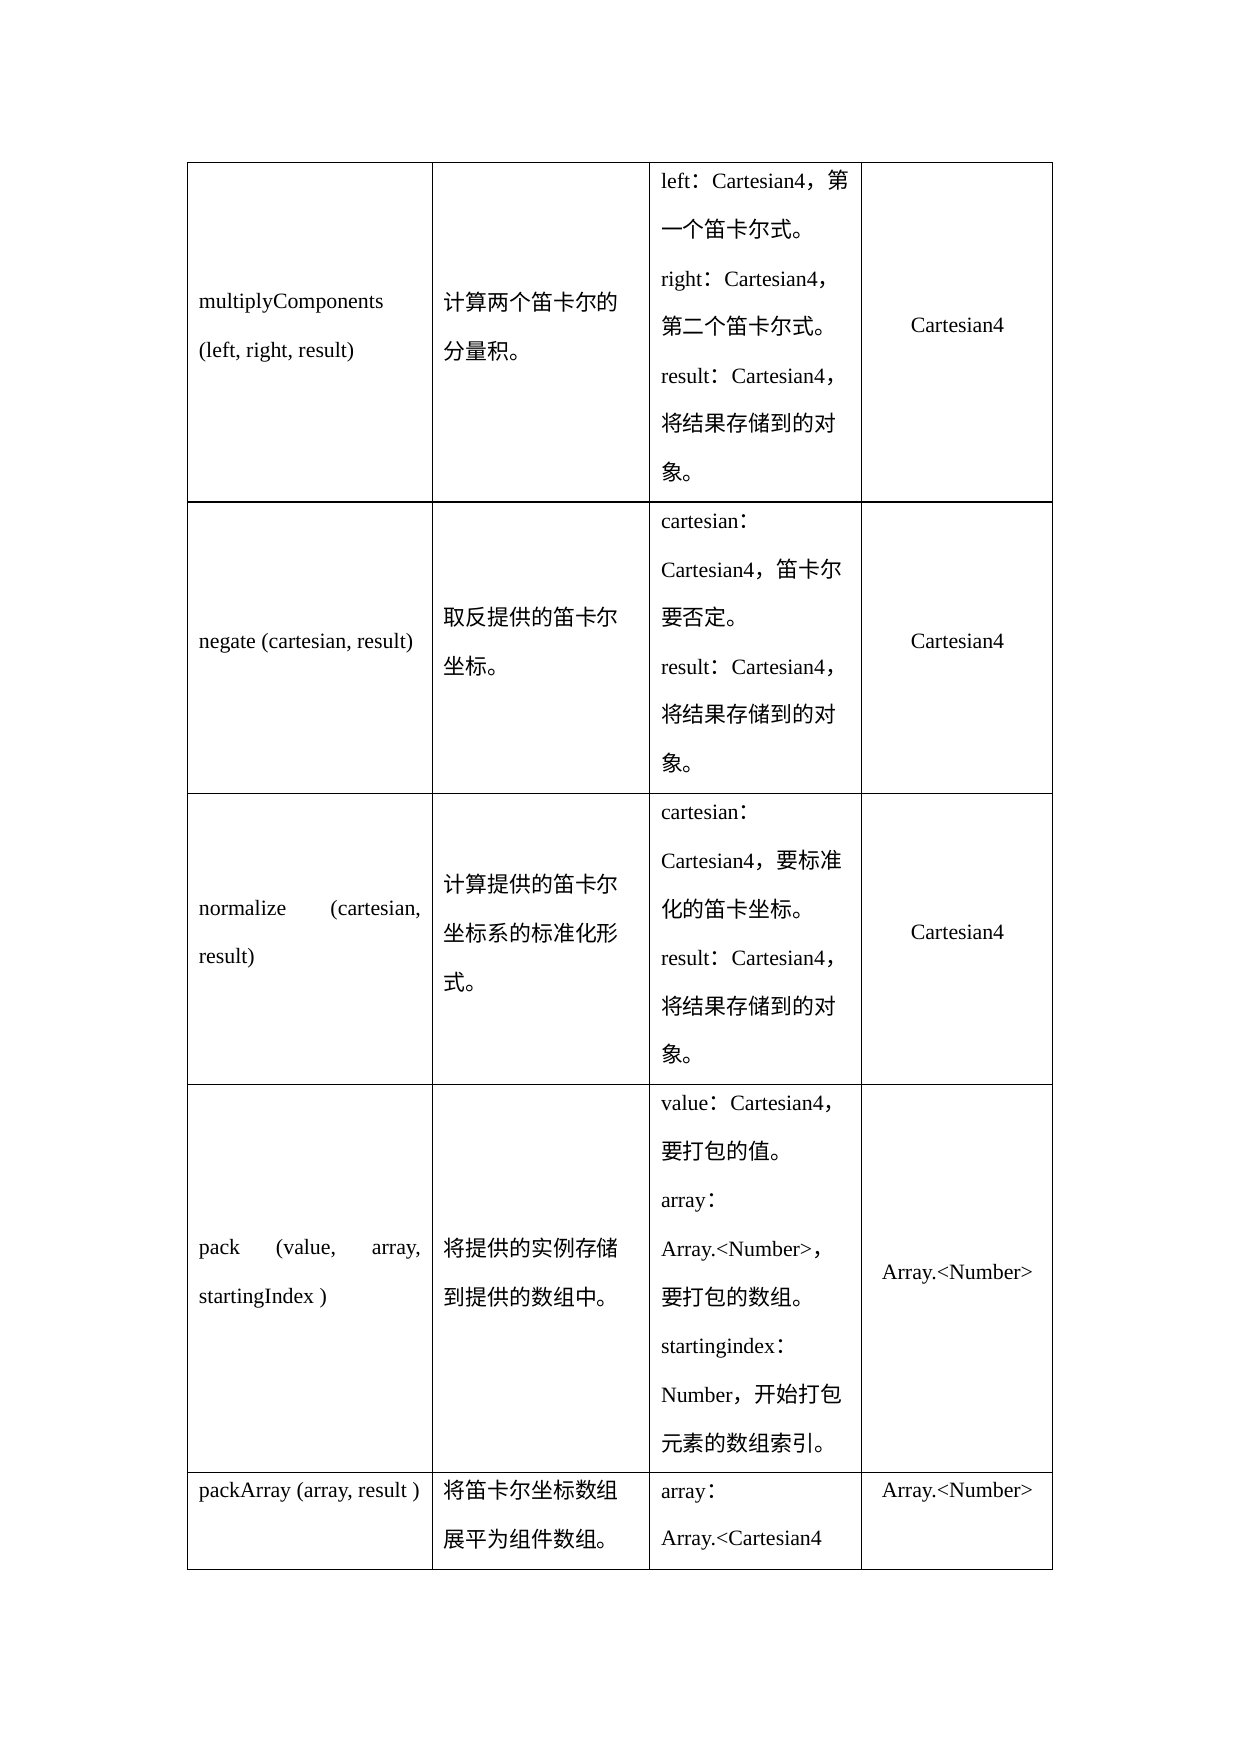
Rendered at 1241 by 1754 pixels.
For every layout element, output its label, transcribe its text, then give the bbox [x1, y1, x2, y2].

table_cell 将笛卡尔坐标数组展平为组件数组。 [433, 1473, 649, 1568]
table_cell Array.<Number> [862, 1085, 1052, 1472]
table_cell 将提供的实例存储到提供的数组中。 [433, 1085, 649, 1472]
table_cell Cartesian4 [862, 794, 1052, 1084]
table_cell multiplyComponents (left, right, result) [188, 163, 432, 501]
table_cell left：Cartesian4，第一个笛卡尔式。 right：Cartesian4，第二个笛卡尔式。 result：Cartesian4，将结果存储到的对象。 [650, 163, 861, 501]
table_cell cartesian：Cartesian4，笛卡尔要否定。 result：Cartesian4，将结果存储到的对象。 [650, 503, 861, 793]
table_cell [650, 1473, 861, 1568]
table_cell 计算提供的笛卡尔坐标系的标准化形式。 [433, 794, 649, 1084]
table_cell Cartesian4 [862, 503, 1052, 793]
table_cell Cartesian4 [862, 163, 1052, 501]
table_cell 计算两个笛卡尔的分量积。 [433, 163, 649, 501]
table_cell cartesian：Cartesian4，要标准化的笛卡坐标。 result：Cartesian4，将结果存储到的对象。 [650, 794, 861, 1084]
table_cell normalize (cartesian, result) [188, 794, 432, 1084]
table_cell 取反提供的笛卡尔坐标。 [433, 503, 649, 793]
table_cell negate (cartesian, result) [188, 503, 432, 793]
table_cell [188, 1473, 432, 1568]
table_cell Array.<Number> [862, 1473, 1052, 1568]
table_cell pack (value, array, startingIndex ) [188, 1085, 432, 1472]
table_cell value：Cartesian4，要打包的值。 array：Array.<Number>，要打包的数组。 startingindex：Number，开始打包元素的数组索引。 [650, 1085, 861, 1472]
